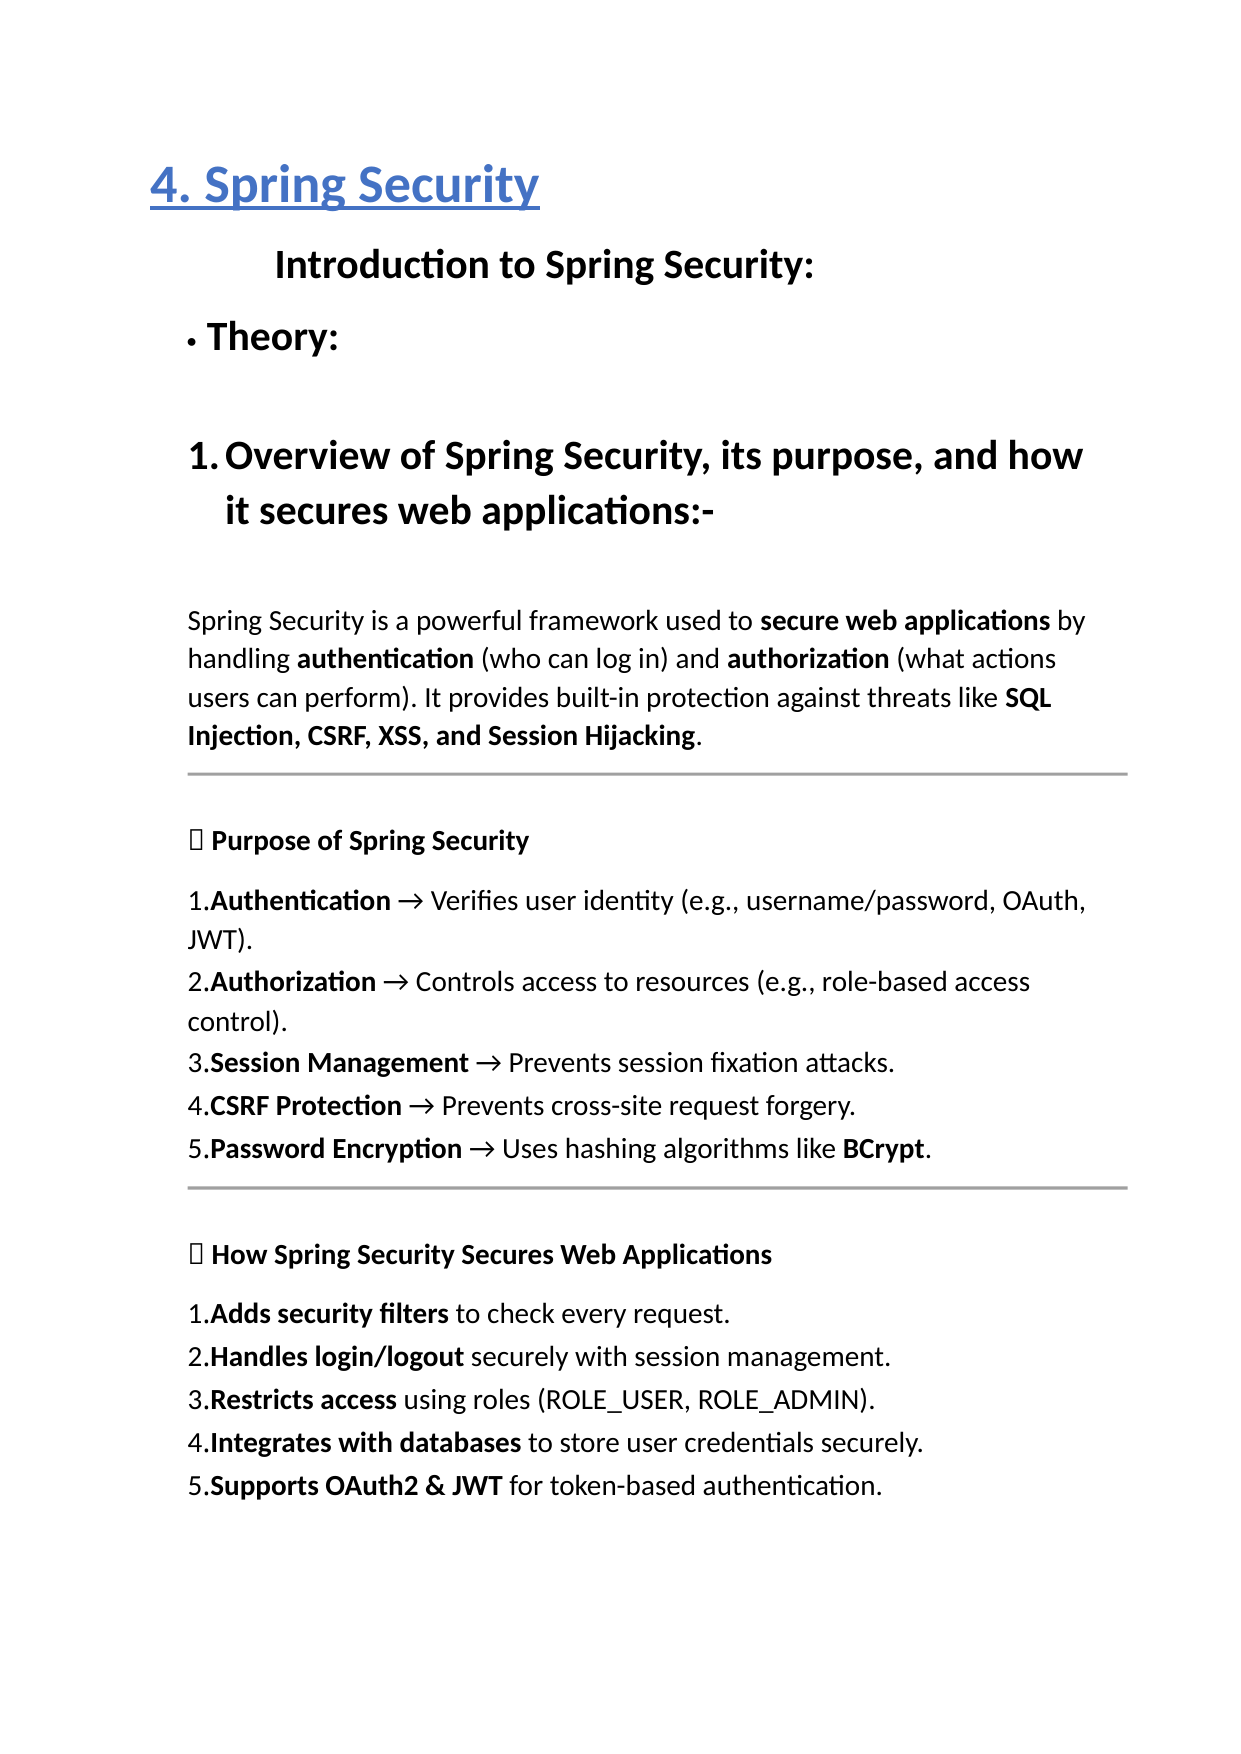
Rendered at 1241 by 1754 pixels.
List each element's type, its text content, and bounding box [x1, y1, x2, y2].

text 🔹 How Spring Security Secures Web Applications [187, 1233, 1090, 1273]
text Introduction to Spring Security: [150, 238, 1090, 289]
text 1️.Adds security filters to check every request. 2️.Handles login/logout securely with session management. 3️.Restricts access using roles (ROLE_USER, ROLE_ADMIN). 4️.Integrates with databases to store user credentials securely. 5️.Supports OAuth2 & JWT for token-based authentication. [187, 1293, 1090, 1504]
text Spring Security is a powerful framework used to secure web applications by handling authentication (who can log in) and authorization (what actions users can perform). It provides built-in protection against threats like SQL Injection, CSRF, XSS, and Session Hijacking. [187, 602, 1090, 753]
text 🔹 Purpose of Spring Security [187, 819, 1090, 859]
text 4. Spring Security [150, 150, 1090, 216]
text 1️.Authentication → Verifies user identity (e.g., username/password, OAuth, JWT). 2️.Authorization → Controls access to resources (e.g., role-based access control). 3️.Session Management → Prevents session fixation attacks. 4️.CSRF Protection → Prevents cross-site request forgery. 5️.Password Encryption → Uses hashing algorithms like BCrypt. [187, 879, 1090, 1167]
text Theory: [150, 310, 1090, 361]
list Overview of Spring Security, its purpose, and how it secures web applications:- [187, 429, 1090, 534]
